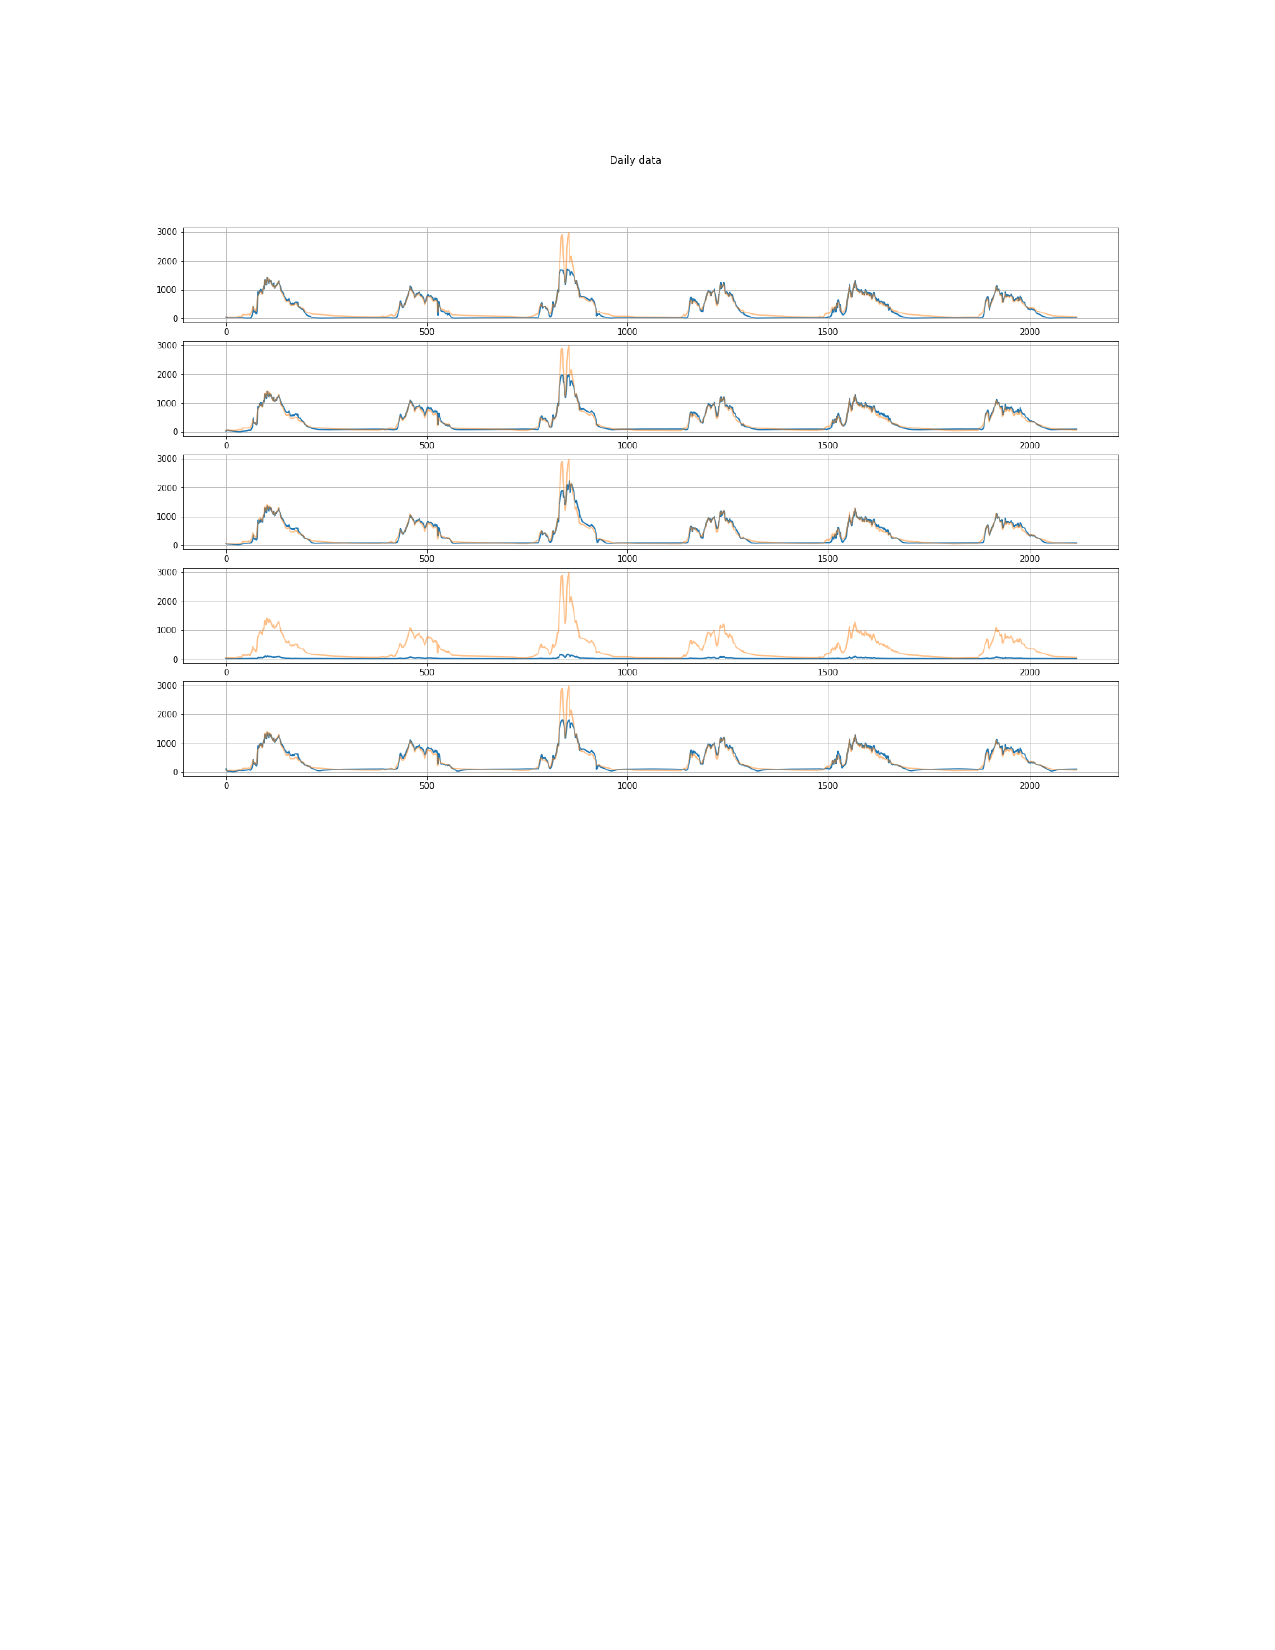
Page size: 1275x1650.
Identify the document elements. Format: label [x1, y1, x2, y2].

picture [150, 149, 1124, 796]
